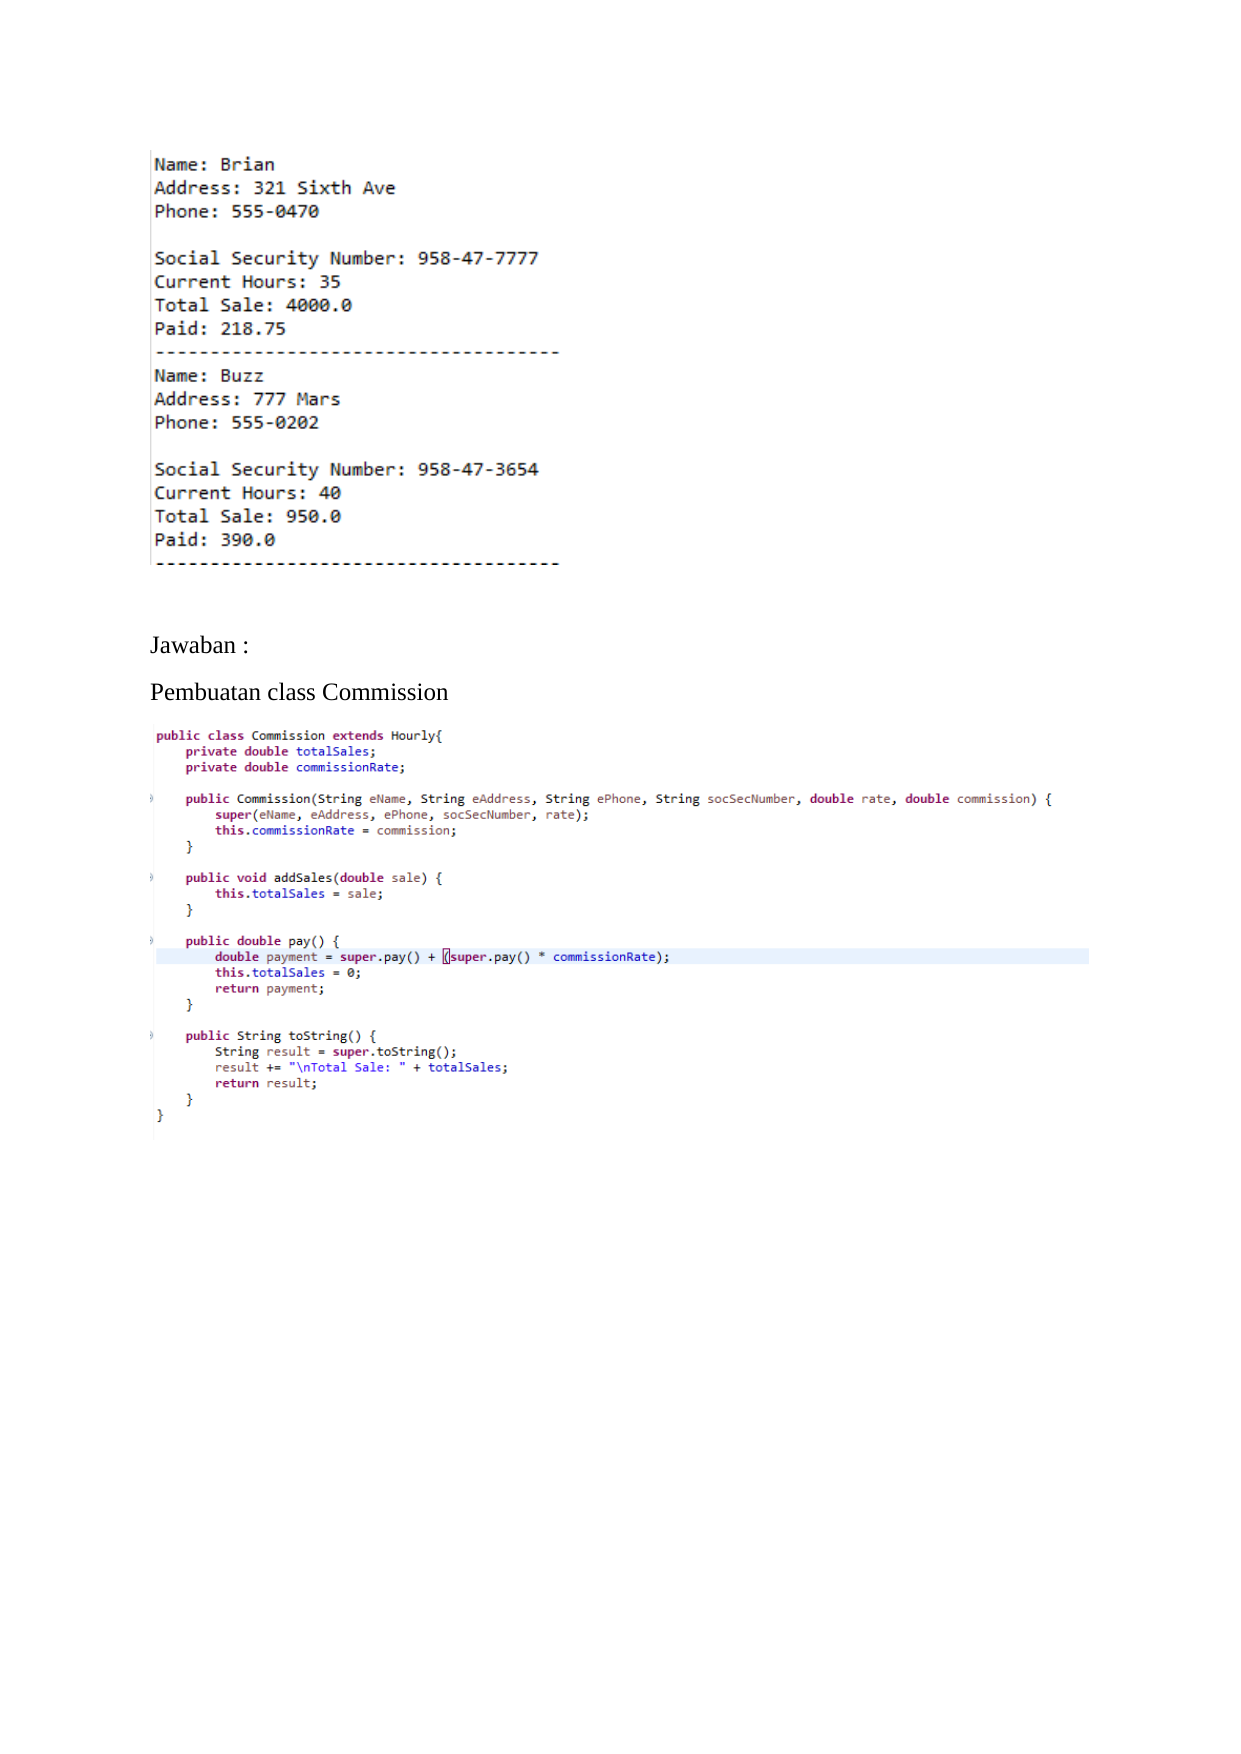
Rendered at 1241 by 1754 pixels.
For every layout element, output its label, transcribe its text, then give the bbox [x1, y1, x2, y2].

picture [150, 150, 669, 565]
text Jawaban : [150, 630, 1090, 659]
text Pembuatan class Commission [150, 677, 1090, 706]
picture [150, 724, 1089, 1140]
